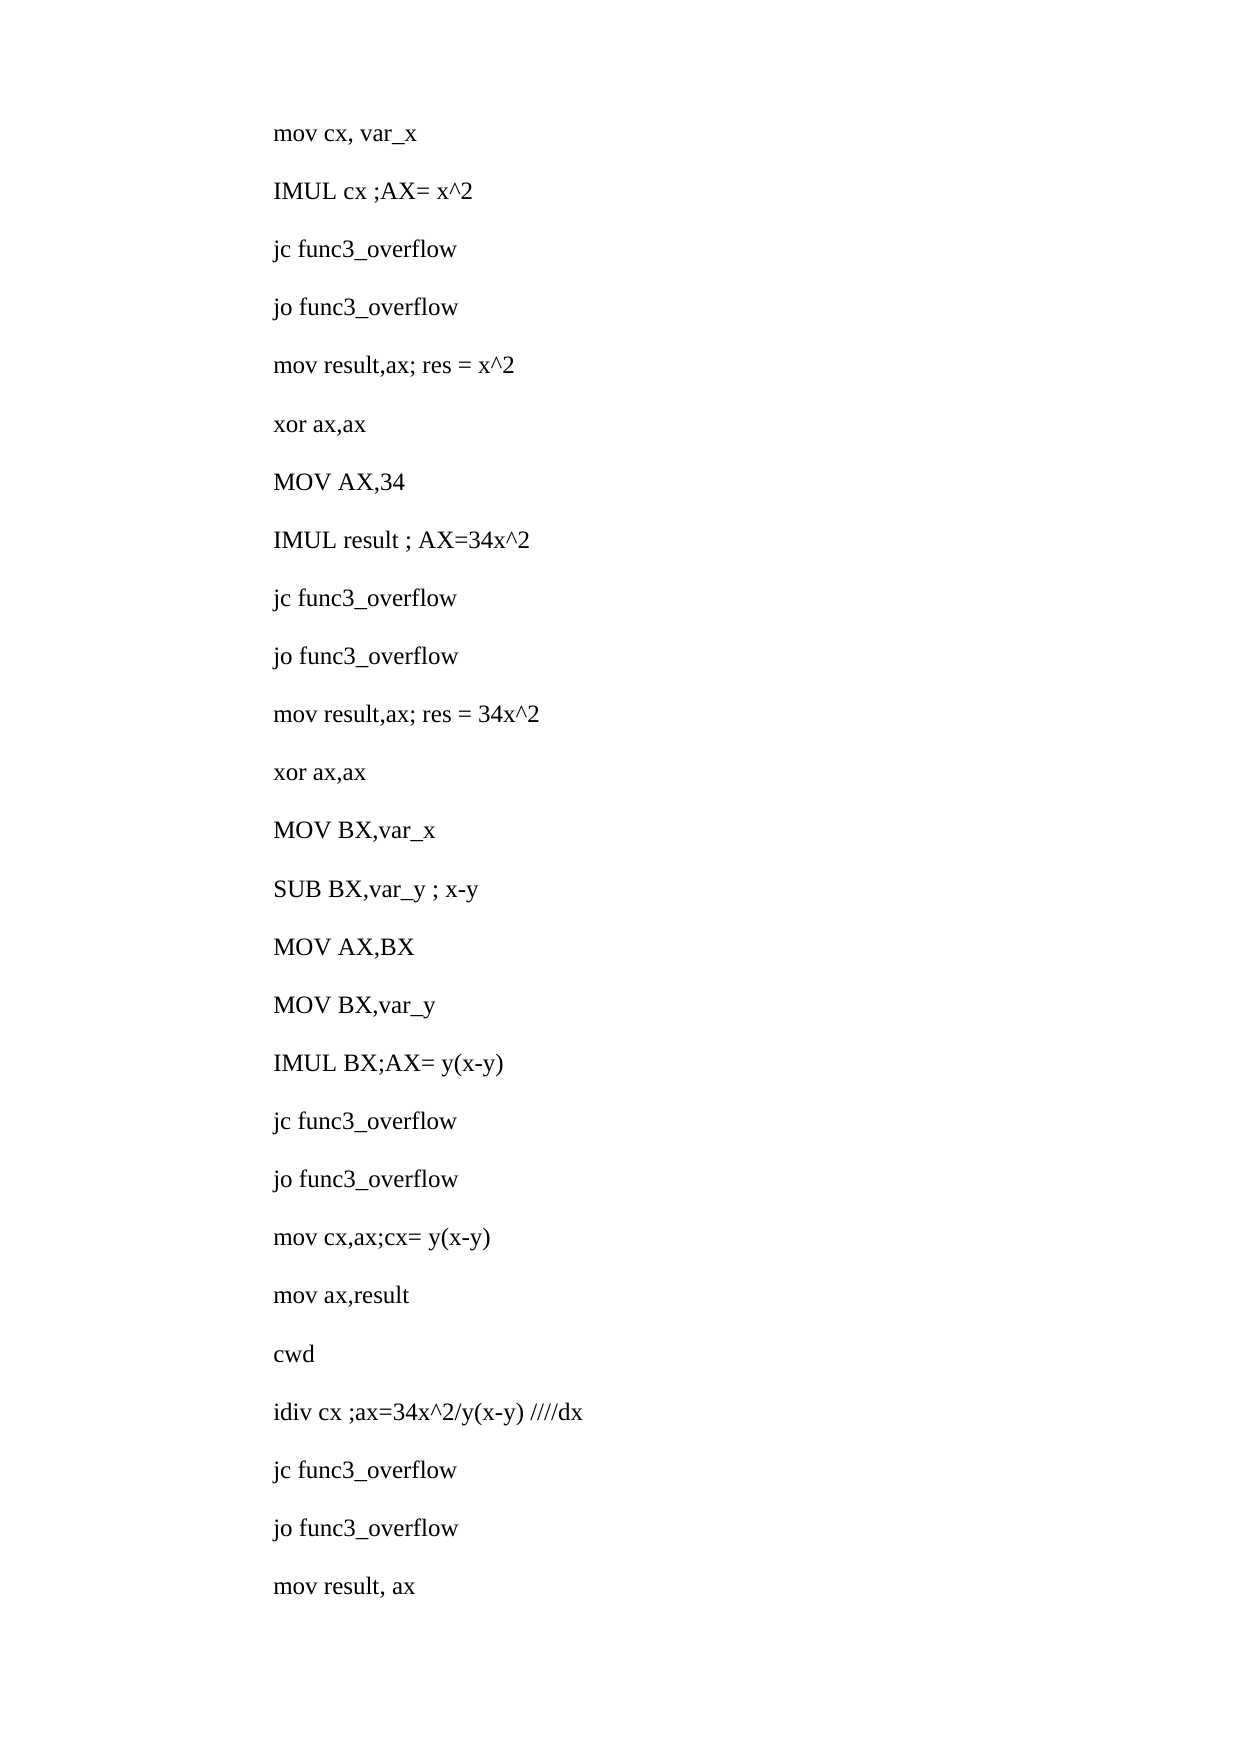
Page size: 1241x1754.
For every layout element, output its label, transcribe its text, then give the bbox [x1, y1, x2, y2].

text jc func3_overflow [223, 1106, 1152, 1135]
text mov ax,result [223, 1281, 1152, 1309]
text jo func3_overflow [223, 292, 1152, 321]
text xor ax,ax [223, 409, 1152, 437]
text MOV BX,var_y [223, 990, 1152, 1019]
text IMUL result ; AX=34x^2 [223, 525, 1152, 554]
text IMUL BX;AX= y(x-y) [223, 1048, 1152, 1077]
text cwd [223, 1339, 1152, 1367]
text jo func3_overflow [223, 1164, 1152, 1193]
text SUB BX,var_y ; x-y [223, 874, 1152, 902]
text idiv cx ;ax=34x^2/y(x-y) ////dx [223, 1397, 1152, 1426]
text IMUL cx ;AX= x^2 [223, 176, 1152, 205]
text MOV AX,34 [223, 467, 1152, 496]
text jc func3_overflow [223, 234, 1152, 263]
text jo func3_overflow [223, 1513, 1152, 1542]
text jc func3_overflow [223, 583, 1152, 612]
text MOV BX,var_x [223, 816, 1152, 844]
text MOV AX,BX [223, 932, 1152, 961]
text mov result, ax [223, 1571, 1152, 1600]
text jc func3_overflow [223, 1455, 1152, 1484]
text mov result,ax; res = 34x^2 [223, 699, 1152, 728]
text xor ax,ax [223, 757, 1152, 786]
text mov cx, var_x [223, 118, 1152, 147]
text jo func3_overflow [223, 641, 1152, 670]
text mov cx,ax;cx= y(x-y) [223, 1222, 1152, 1251]
text mov result,ax; res = x^2 [223, 351, 1152, 379]
